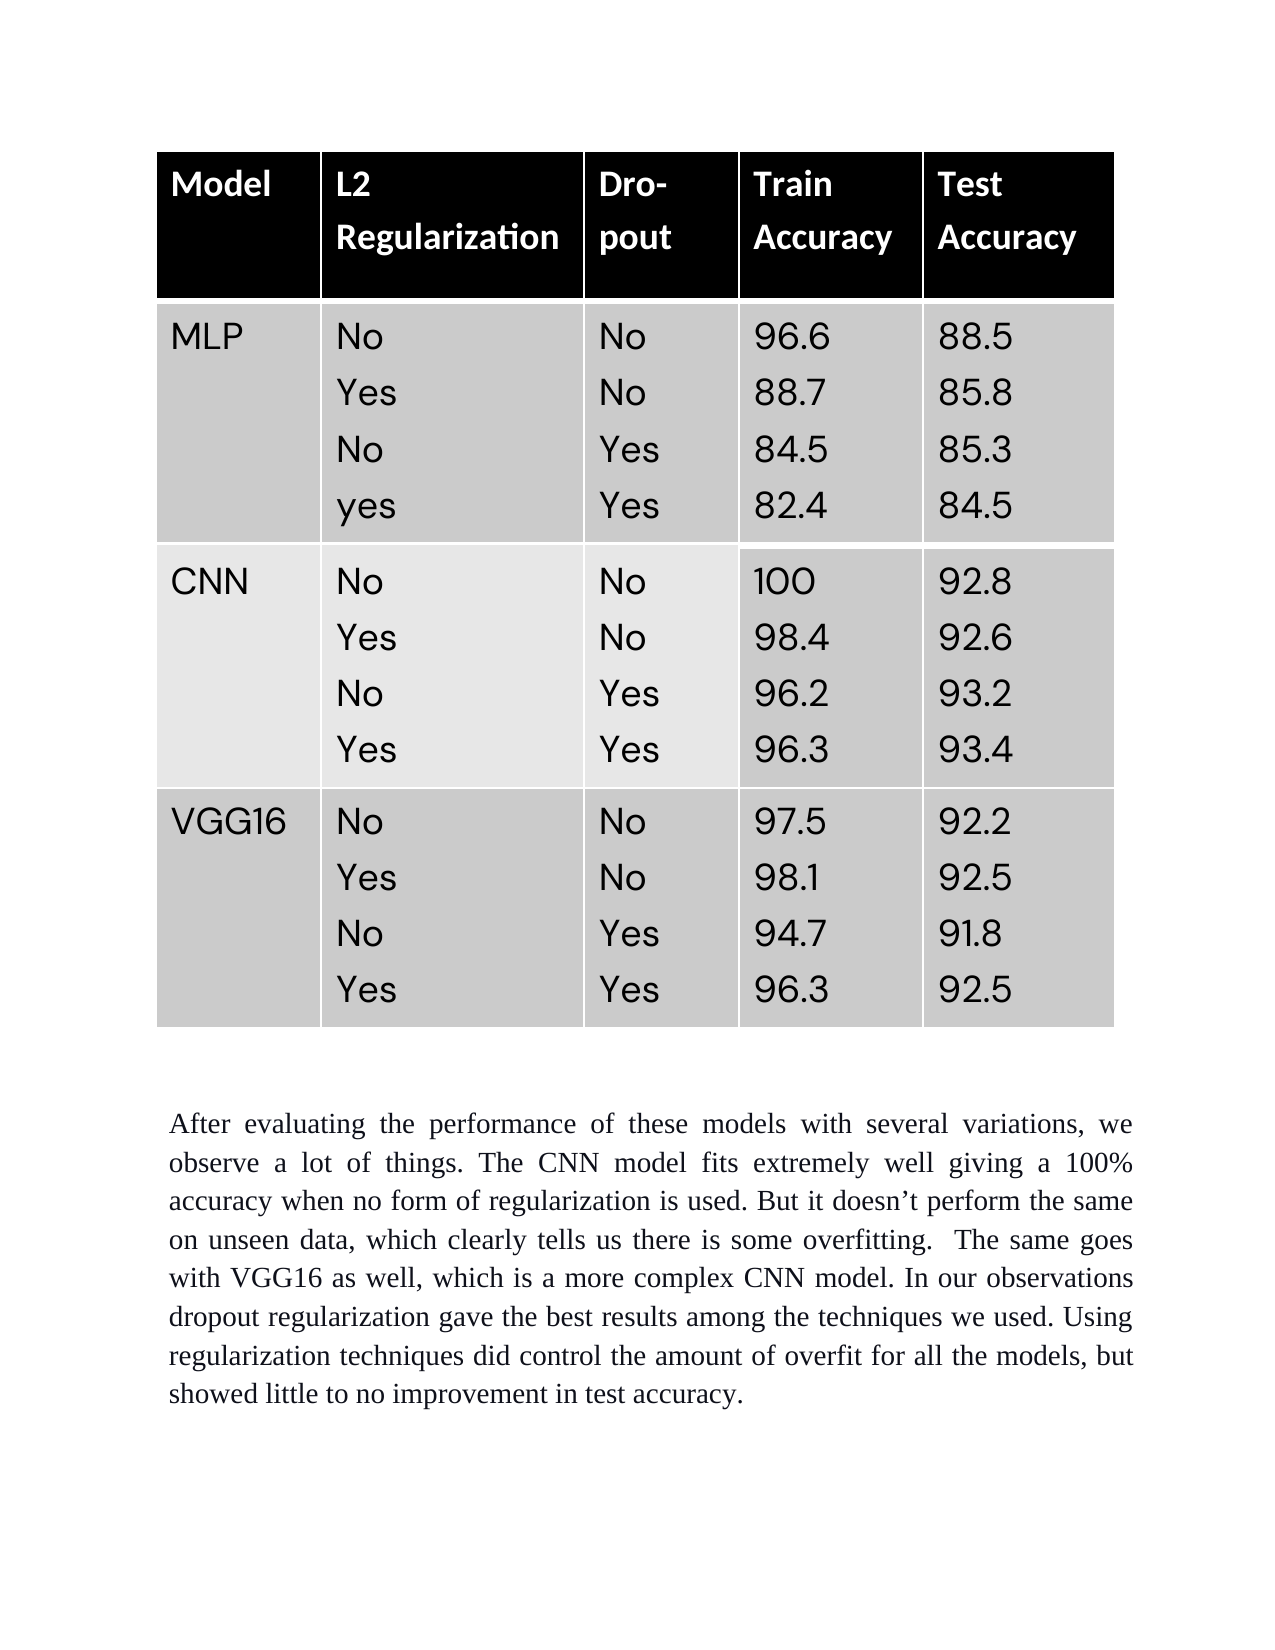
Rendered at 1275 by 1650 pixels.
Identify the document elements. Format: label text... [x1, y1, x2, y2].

table_header Train Accuracy [740, 152, 922, 298]
table_cell 96.6 88.7 84.5 82.4 [740, 304, 922, 542]
table_cell No Yes No Yes [322, 545, 583, 787]
table_cell No Yes No Yes [322, 789, 583, 1027]
table_header Dro- pout [585, 152, 738, 298]
table_cell 97.5 98.1 94.7 96.3 [740, 789, 922, 1027]
table_cell 92.2 92.5 91.8 92.5 [924, 789, 1114, 1027]
table_cell CNN [157, 545, 320, 787]
table_cell No No Yes Yes [585, 789, 738, 1027]
table_header L2 Regularization [322, 152, 583, 298]
table_cell 92.8 92.6 93.2 93.4 [924, 549, 1114, 787]
text After evaluating the performance of these models with several variations, we observe a lot of things. The CNN model fits extremely well giving a 100% accuracy when no form of regularization is used. But it doesn’t perform the same on unseen data, which clearly tells us there is some overfitting. The same goes with VGG16 as well, which is a more complex CNN model. In our observations dropout regularization gave the best results among the techniques we used. Using regularization techniques did control the amount of overfit for all the models, but showed little to no improvement in test accuracy. [169, 1106, 1134, 1410]
table_header Model [157, 152, 320, 298]
table_cell 88.5 85.8 85.3 84.5 [924, 304, 1114, 542]
table_cell VGG16 [157, 789, 320, 1027]
table_cell 100 98.4 96.2 96.3 [740, 549, 922, 787]
table_cell No No Yes Yes [585, 304, 738, 542]
table_cell No No Yes Yes [585, 545, 738, 787]
table_header Test Accuracy [924, 152, 1114, 298]
table_cell No Yes No yes [322, 304, 583, 542]
table_cell MLP [157, 304, 320, 542]
